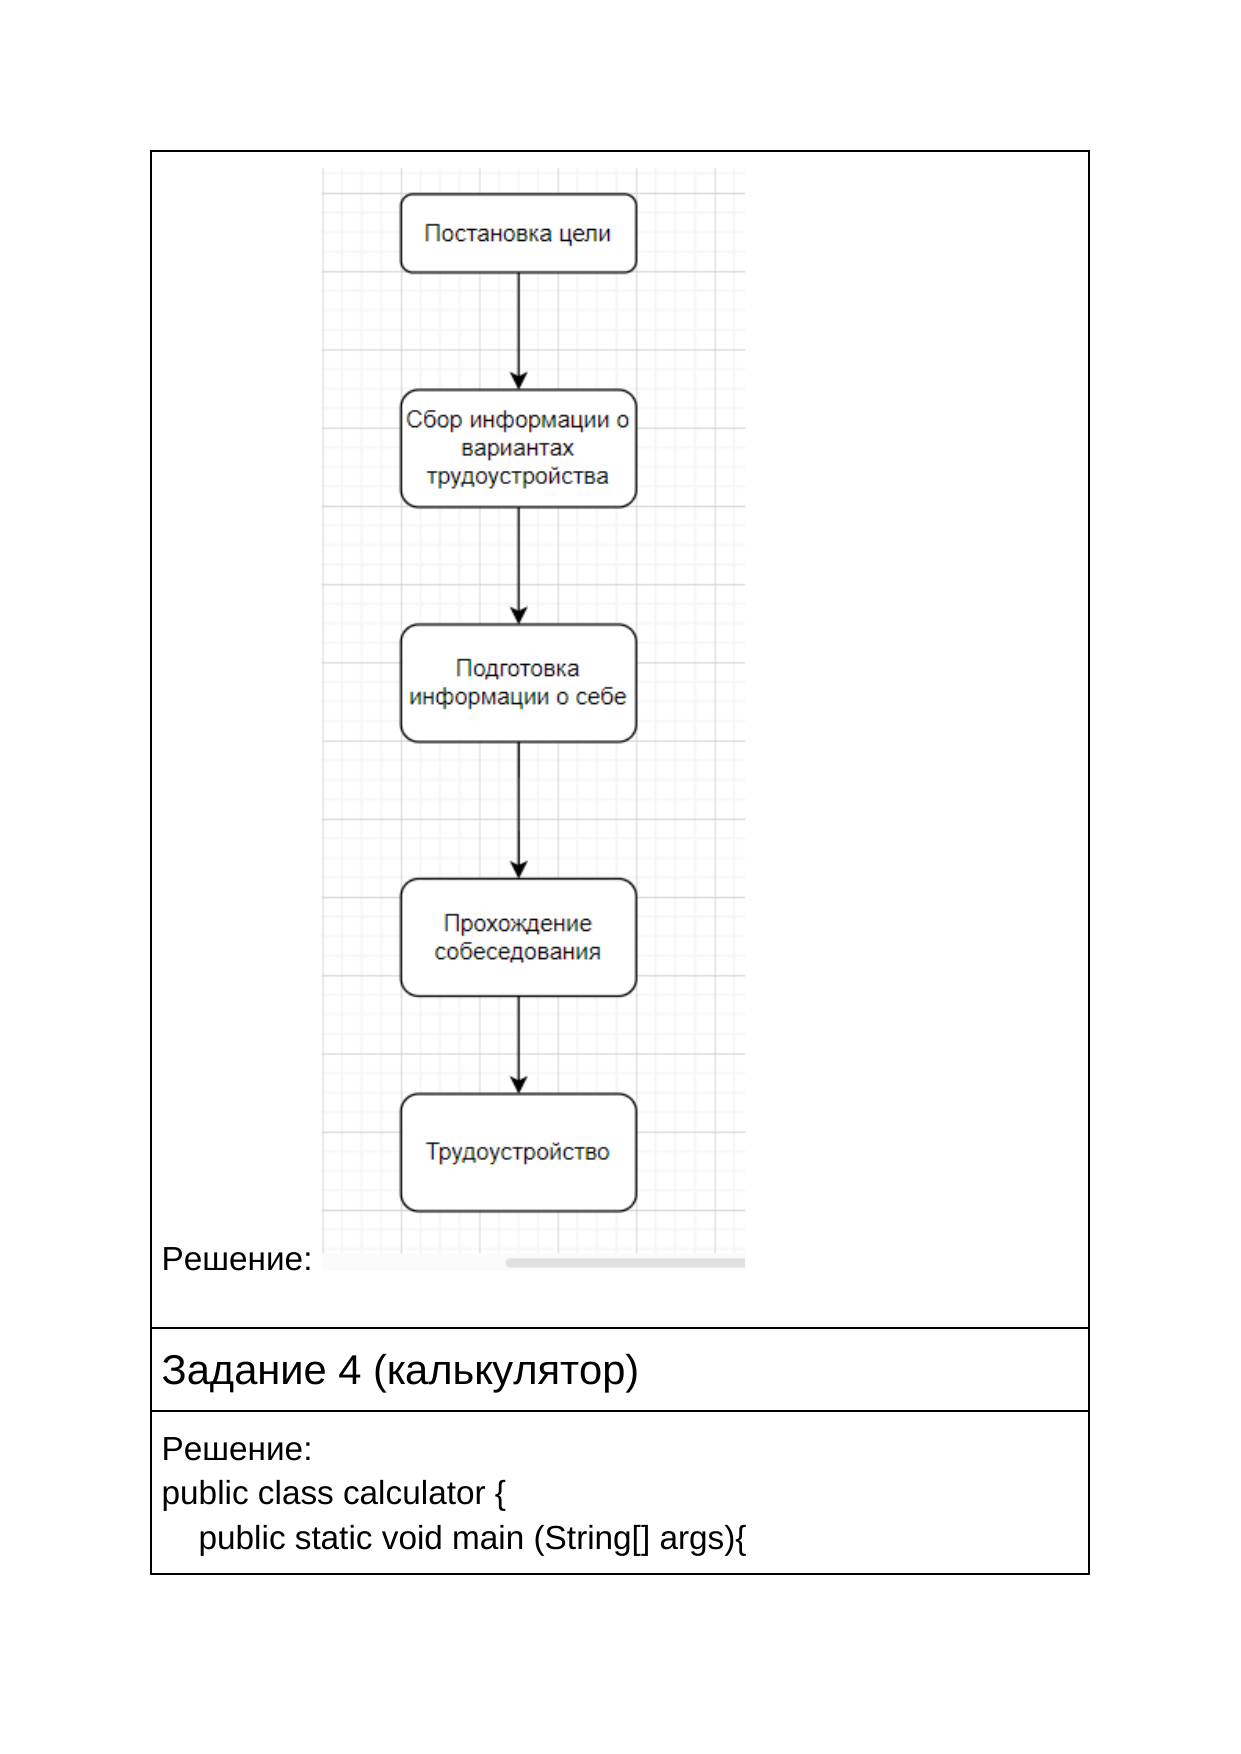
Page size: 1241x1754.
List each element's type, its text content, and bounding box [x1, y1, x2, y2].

table_cell Задание 4 (калькулятор) [152, 1329, 1088, 1410]
picture [321, 168, 746, 1271]
table_cell Решение: [152, 152, 1088, 1327]
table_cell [152, 1412, 1088, 1573]
